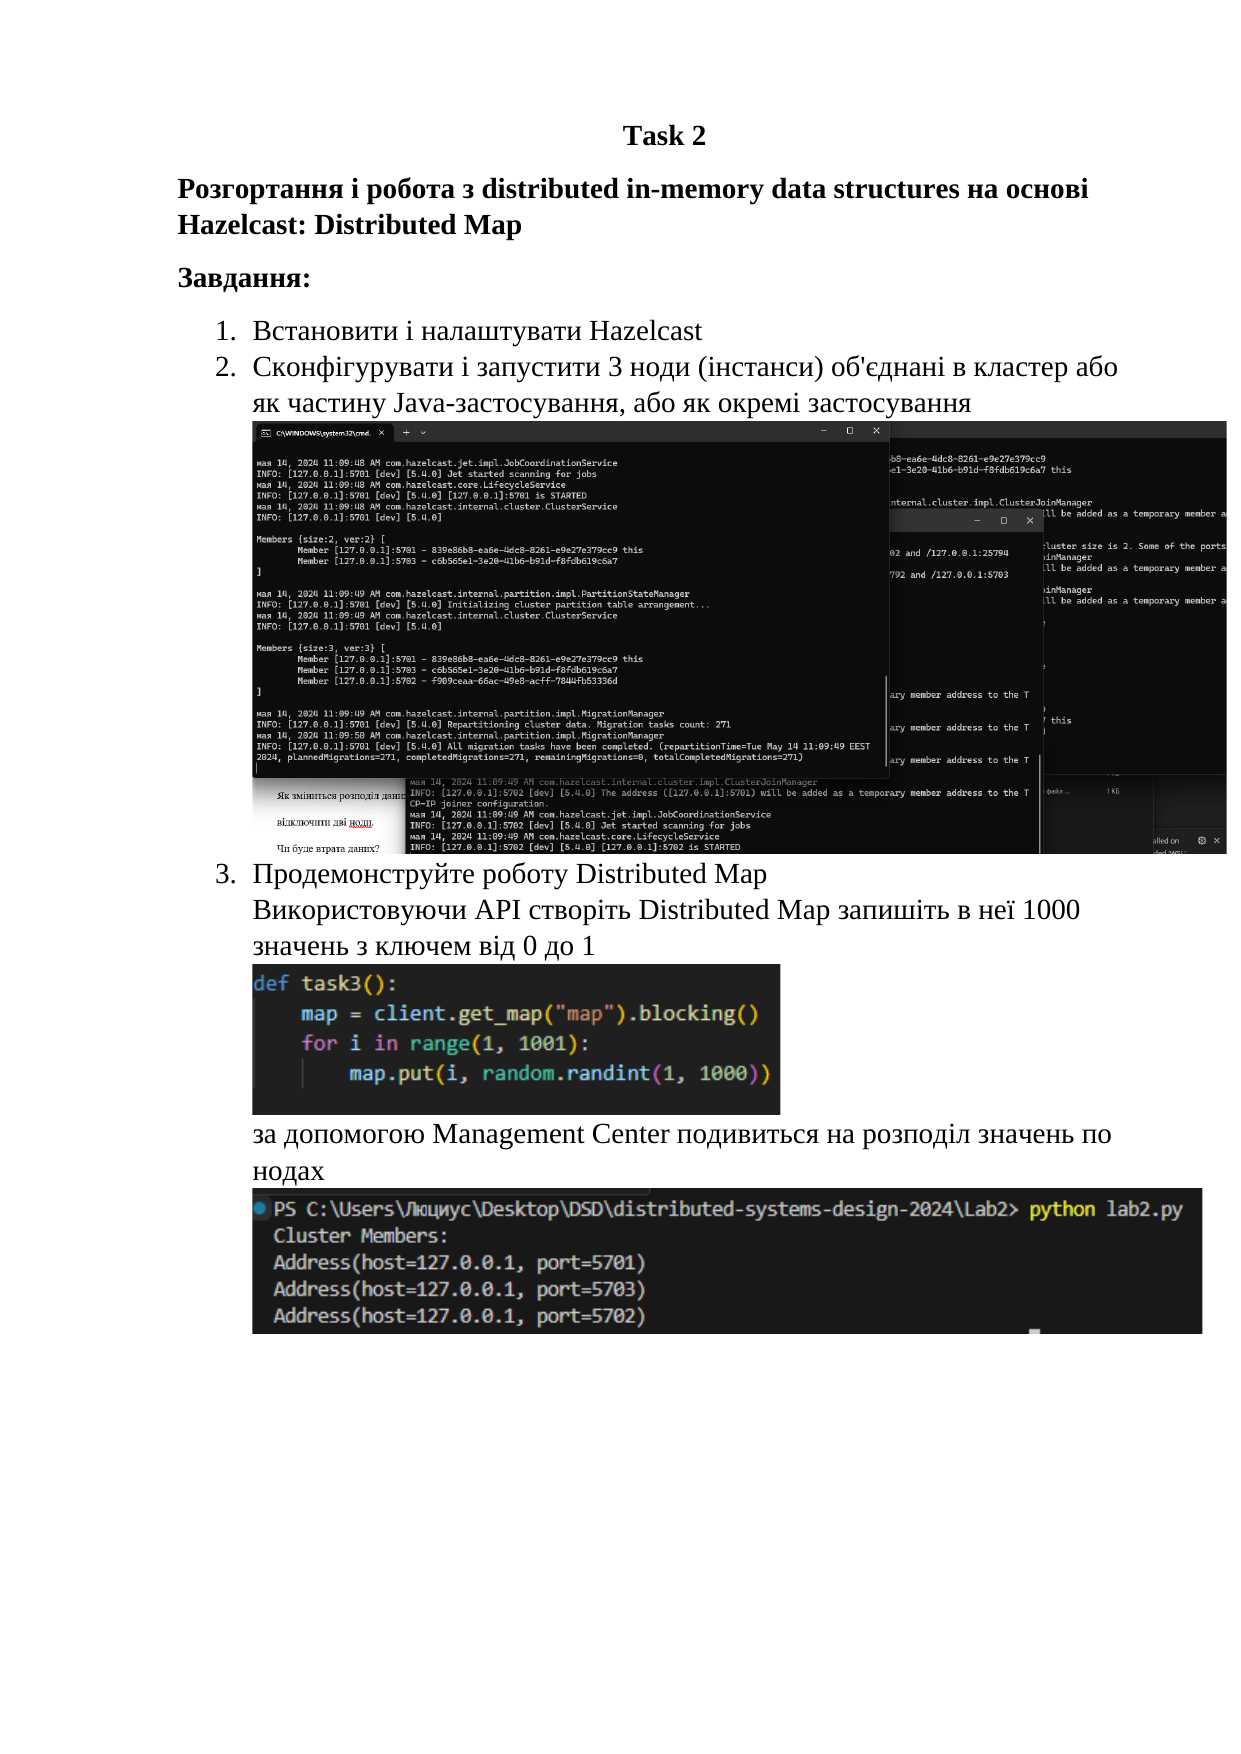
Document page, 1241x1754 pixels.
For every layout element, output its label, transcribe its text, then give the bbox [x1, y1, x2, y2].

text Розгортання і робота з distributed in-memory data structures на основі Hazelcast: Distributed Map [177, 171, 1152, 241]
list за допомогою Management Center подивиться на розподіл значень по нодах [252, 1116, 1152, 1186]
text Завдання: [177, 260, 1152, 293]
picture [252, 964, 781, 1115]
list Сконфігурувати і запустити 3 ноди (інстанси) об'єднані в кластер або як частину Java-застосування, або як окремі застосування [215, 349, 1152, 418]
list Продемонструйте роботу Distributed Map [215, 856, 1152, 889]
text Task 2 [177, 118, 1152, 152]
picture [252, 421, 1227, 854]
list Використовуючи API створіть Distributed Map запишіть в неї 1000 значень з ключем від 0 до 1 [252, 892, 1152, 962]
list Встановити і налаштувати Hazelcast [215, 313, 1152, 346]
picture [252, 1188, 1203, 1334]
